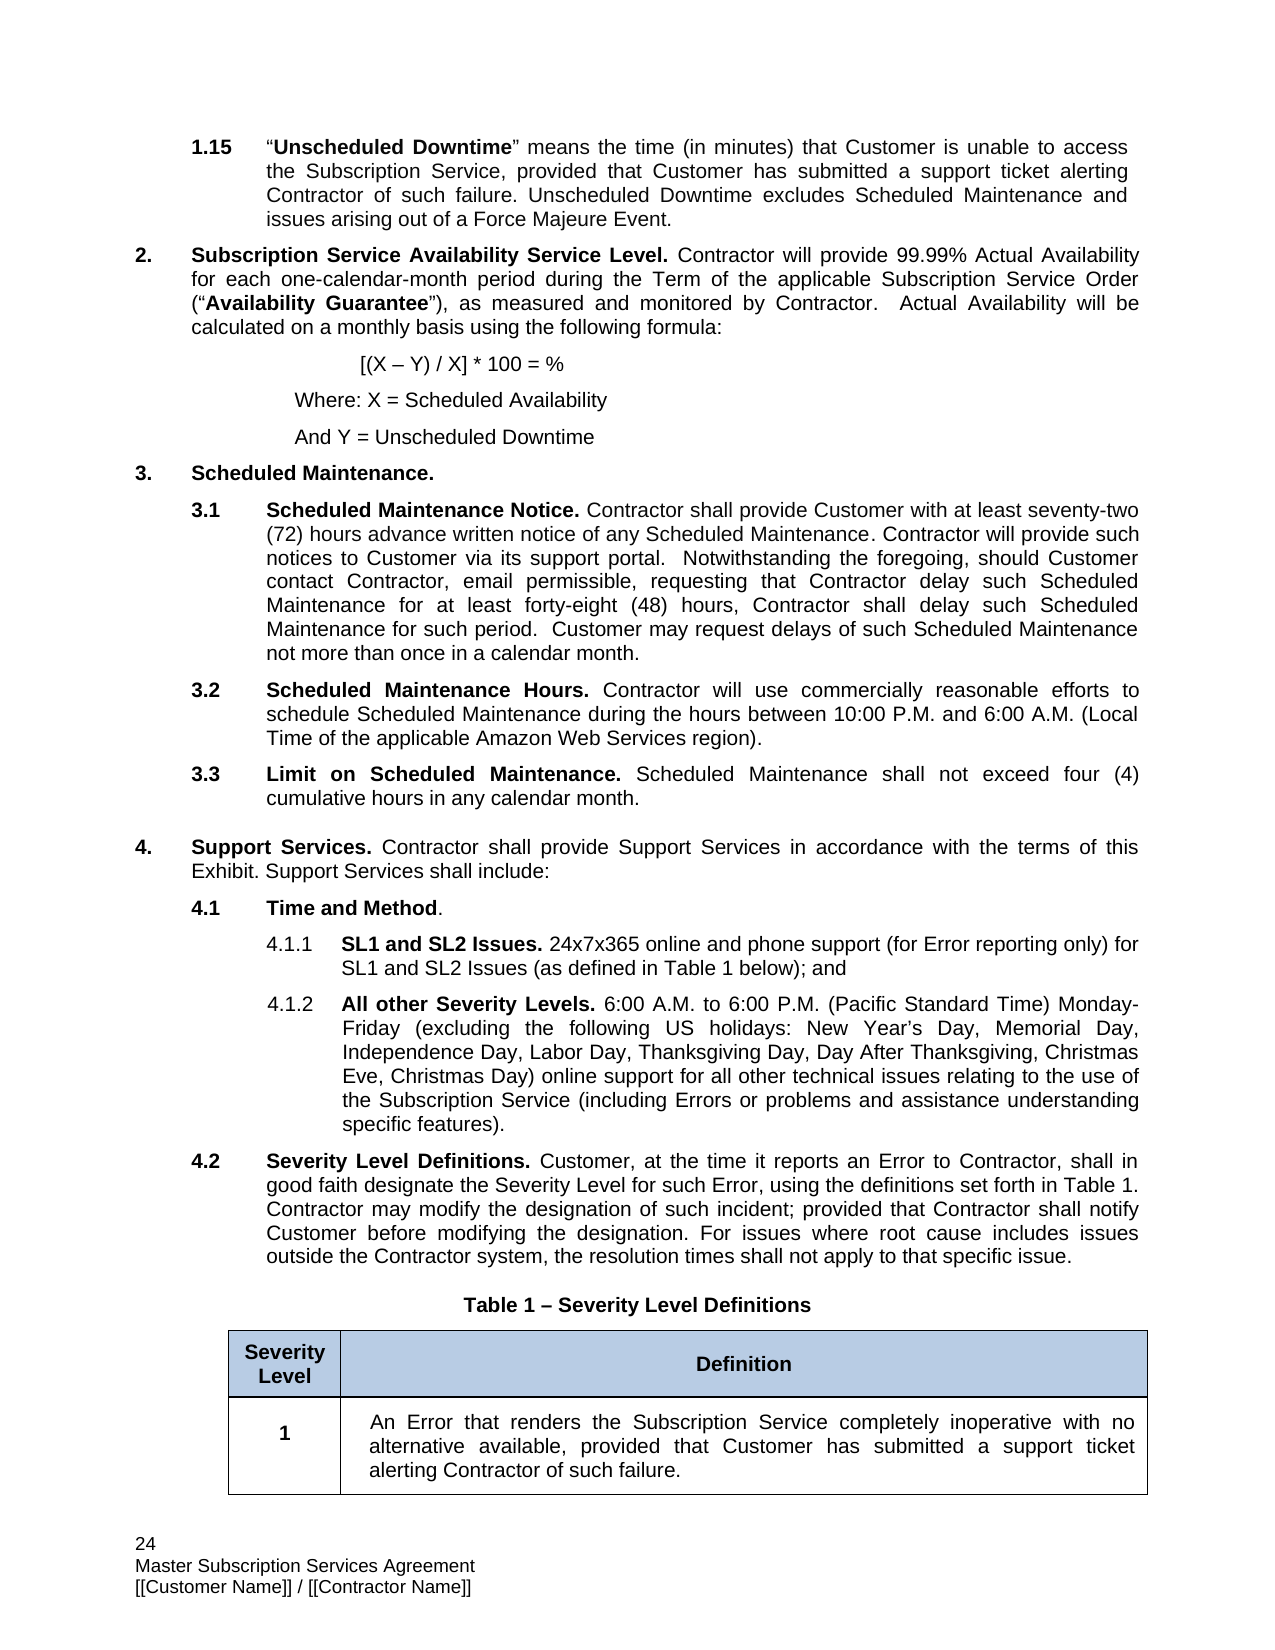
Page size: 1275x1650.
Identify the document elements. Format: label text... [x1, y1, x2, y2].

list Time and Method. [191, 895, 1140, 919]
text [(X – Y) / X] * 100 = % [360, 352, 1140, 376]
table_header Severity Level [229, 1331, 340, 1396]
text And Y = Unscheduled Downtime [294, 424, 1140, 448]
list Scheduled Maintenance Notice. Contractor shall provide Customer with at least seventy-two (72) hours advance written notice of any Scheduled Maintenance. Contractor will provide such notices to Customer via its support portal. Notwithstanding the foregoing, should Customer contact Contractor, email permissible, requesting that Contractor delay such Scheduled Maintenance for at least forty-eight (48) hours, Contractor shall delay such Scheduled Maintenance for such period. Customer may request delays of such Scheduled Maintenance not more than once in a calendar month. [191, 497, 1140, 665]
list “Unscheduled Downtime” means the time (in minutes) that Customer is unable to access the Subscription Service, provided that Customer has submitted a support ticket alerting Contractor of such failure. Unscheduled Downtime excludes Scheduled Maintenance and issues arising out of a Force Majeure Event. [191, 135, 1129, 231]
list Limit on Scheduled Maintenance. Scheduled Maintenance shall not exceed four (4) cumulative hours in any calendar month. [191, 762, 1140, 810]
list Support Services. Contractor shall provide Support Services in accordance with the terms of this Exhibit. Support Services shall include: [135, 835, 1140, 883]
list Scheduled Maintenance Hours. Contractor will use commercially reasonable efforts to schedule Scheduled Maintenance during the hours between 10:00 P.M. and 6:00 A.M. (Local Time of the applicable Amazon Web Services region). [191, 678, 1140, 749]
list Scheduled Maintenance. [135, 461, 1140, 485]
list SL1 and SL2 Issues. 24x7x365 online and phone support (for Error reporting only) for SL1 and SL2 Issues (as defined in Table 1 below); and [266, 932, 1140, 980]
text Where: X = Scheduled Availability [294, 388, 1140, 412]
table_header Definition [341, 1331, 1147, 1396]
text Table 1 – Severity Level Definitions [135, 1293, 1140, 1317]
list Severity Level Definitions. Customer, at the time it reports an Error to Contractor, shall in good faith designate the Severity Level for such Error, using the definitions set forth in Table 1. Contractor may modify the designation of such incident; provided that Contractor shall notify Customer before modifying the designation. For issues where root cause includes issues outside the Contractor system, the resolution times shall not apply to that specific issue. [191, 1148, 1140, 1268]
table_cell 1 [229, 1398, 340, 1494]
table_cell An Error that renders the Subscription Service completely inoperative with no alternative available, provided that Customer has submitted a support ticket alerting Contractor of such failure. [341, 1398, 1147, 1494]
list All other Severity Levels. 6:00 A.M. to 6:00 P.M. (Pacific Standard Time) Monday-Friday (excluding the following US holidays: New Year’s Day, Memorial Day, Independence Day, Labor Day, Thanksgiving Day, Day After Thanksgiving, Christmas Eve, Christmas Day) online support for all other technical issues relating to the use of the Subscription Service (including Errors or problems and assistance understanding specific features). [267, 992, 1140, 1136]
list Subscription Service Availability Service Level. Contractor will provide 99.99% Actual Availability for each one-calendar-month period during the Term of the applicable Subscription Service Order (“Availability Guarantee”), as measured and monitored by Contractor. Actual Availability will be calculated on a monthly basis using the following formula: [135, 243, 1140, 339]
